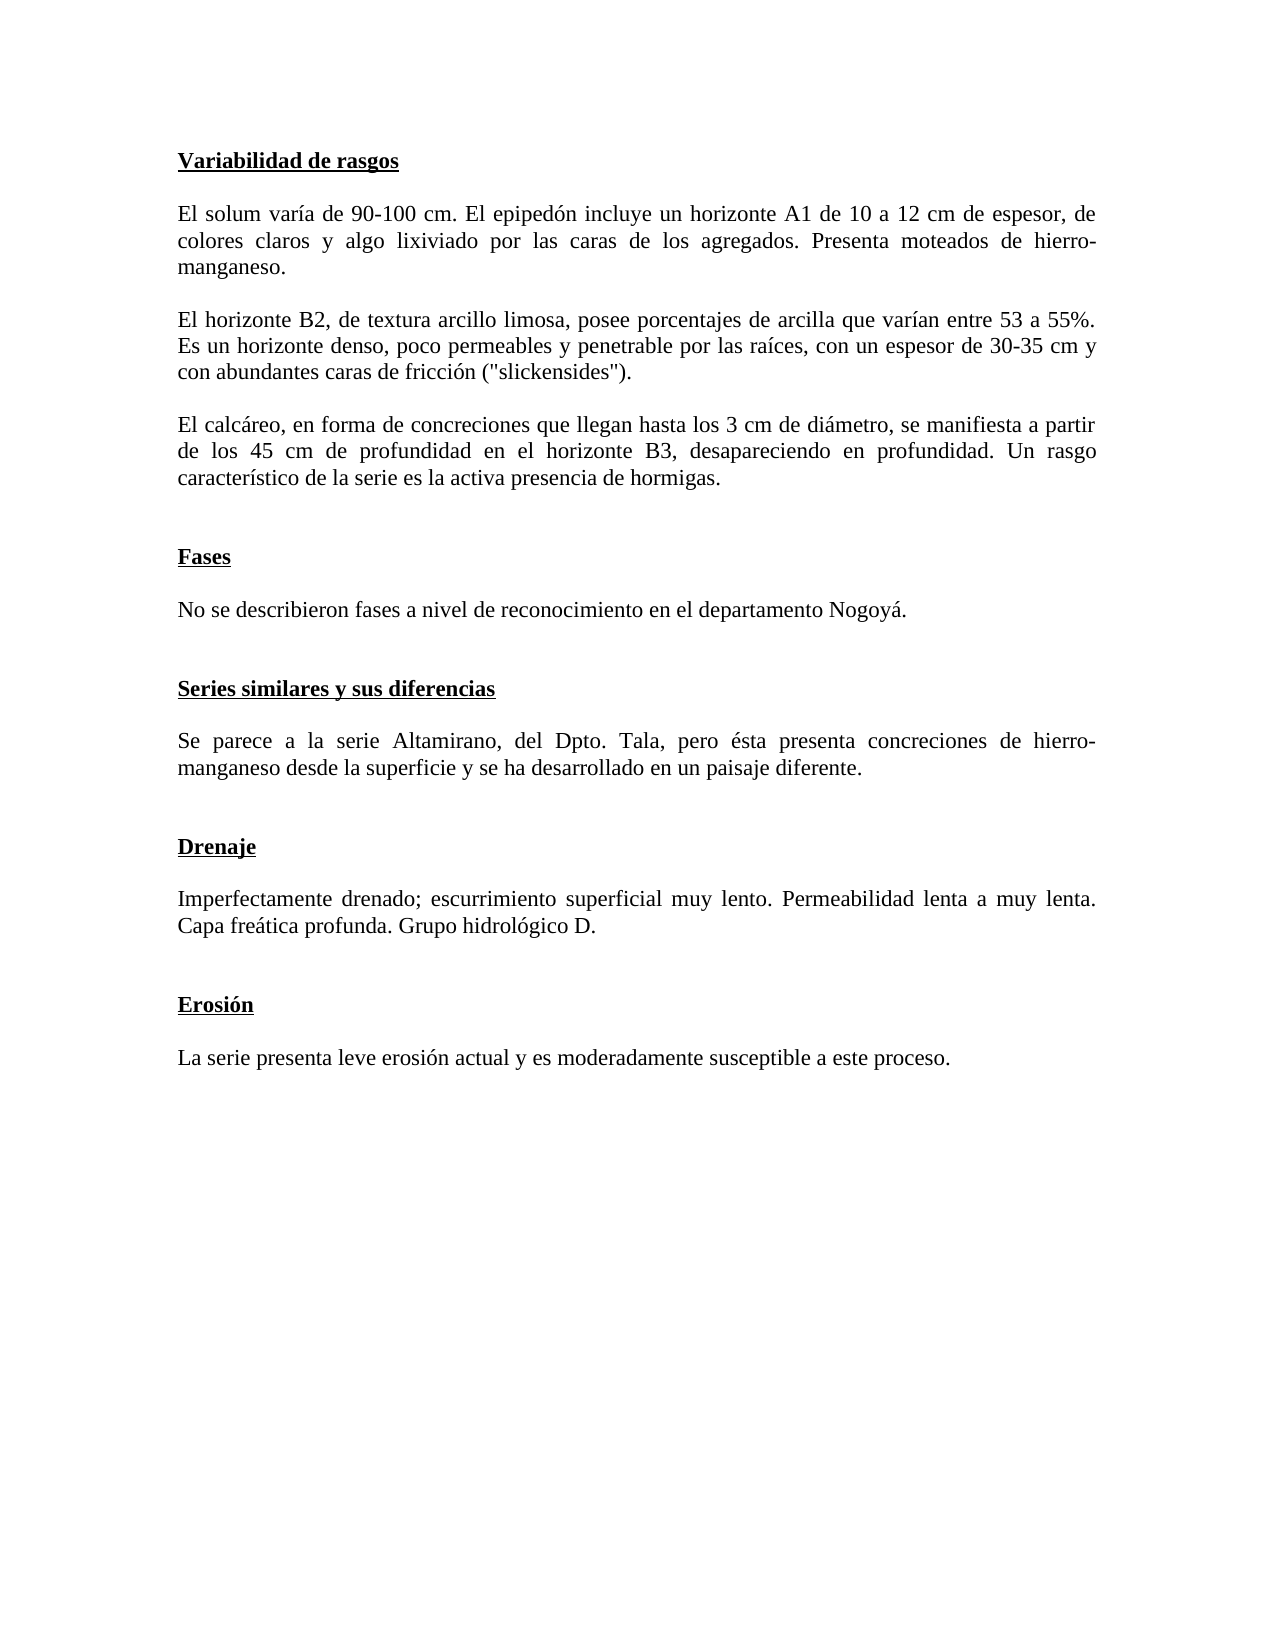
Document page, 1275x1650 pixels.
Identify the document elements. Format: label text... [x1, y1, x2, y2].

text Imperfectamente drenado; escurrimiento superficial muy lento. Permeabilidad lenta a muy lenta. Capa freática profunda. Grupo hidrológico D. [177, 886, 1098, 938]
text Variabilidad de rasgos [177, 148, 1098, 174]
text Fases [177, 543, 1098, 569]
text La serie presenta leve erosión actual y es moderadamente susceptible a este proceso. [177, 1044, 1098, 1070]
text El calcáreo, en forma de concreciones que llegan hasta los 3 cm de diámetro, se manifiesta a partir de los 45 cm de profundidad en el horizonte B3, desapareciendo en profundidad. Un rasgo característico de la serie es la activa presencia de hormigas. [177, 411, 1098, 490]
text Erosión [177, 991, 1098, 1017]
text El horizonte B2, de textura arcillo limosa, posee porcentajes de arcilla que varían entre 53 a 55%. Es un horizonte denso, poco permeables y penetrable por las raíces, con un espesor de 30-35 cm y con abundantes caras de fricción ("slickensides"). [177, 306, 1098, 385]
text Series similares y sus diferencias [177, 675, 1098, 701]
text Drenaje [177, 833, 1098, 859]
text Se parece a la serie Altamirano, del Dpto. Tala, pero ésta presenta concreciones de hierro-manganeso desde la superficie y se ha desarrollado en un paisaje diferente. [177, 727, 1098, 780]
text El solum varía de 90-100 cm. El epipedón incluye un horizonte A1 de 10 a 12 cm de espesor, de colores claros y algo lixiviado por las caras de los agregados. Presenta moteados de hierro-manganeso. [177, 200, 1098, 279]
text No se describieron fases a nivel de reconocimiento en el departamento Nogoyá. [177, 596, 1098, 622]
